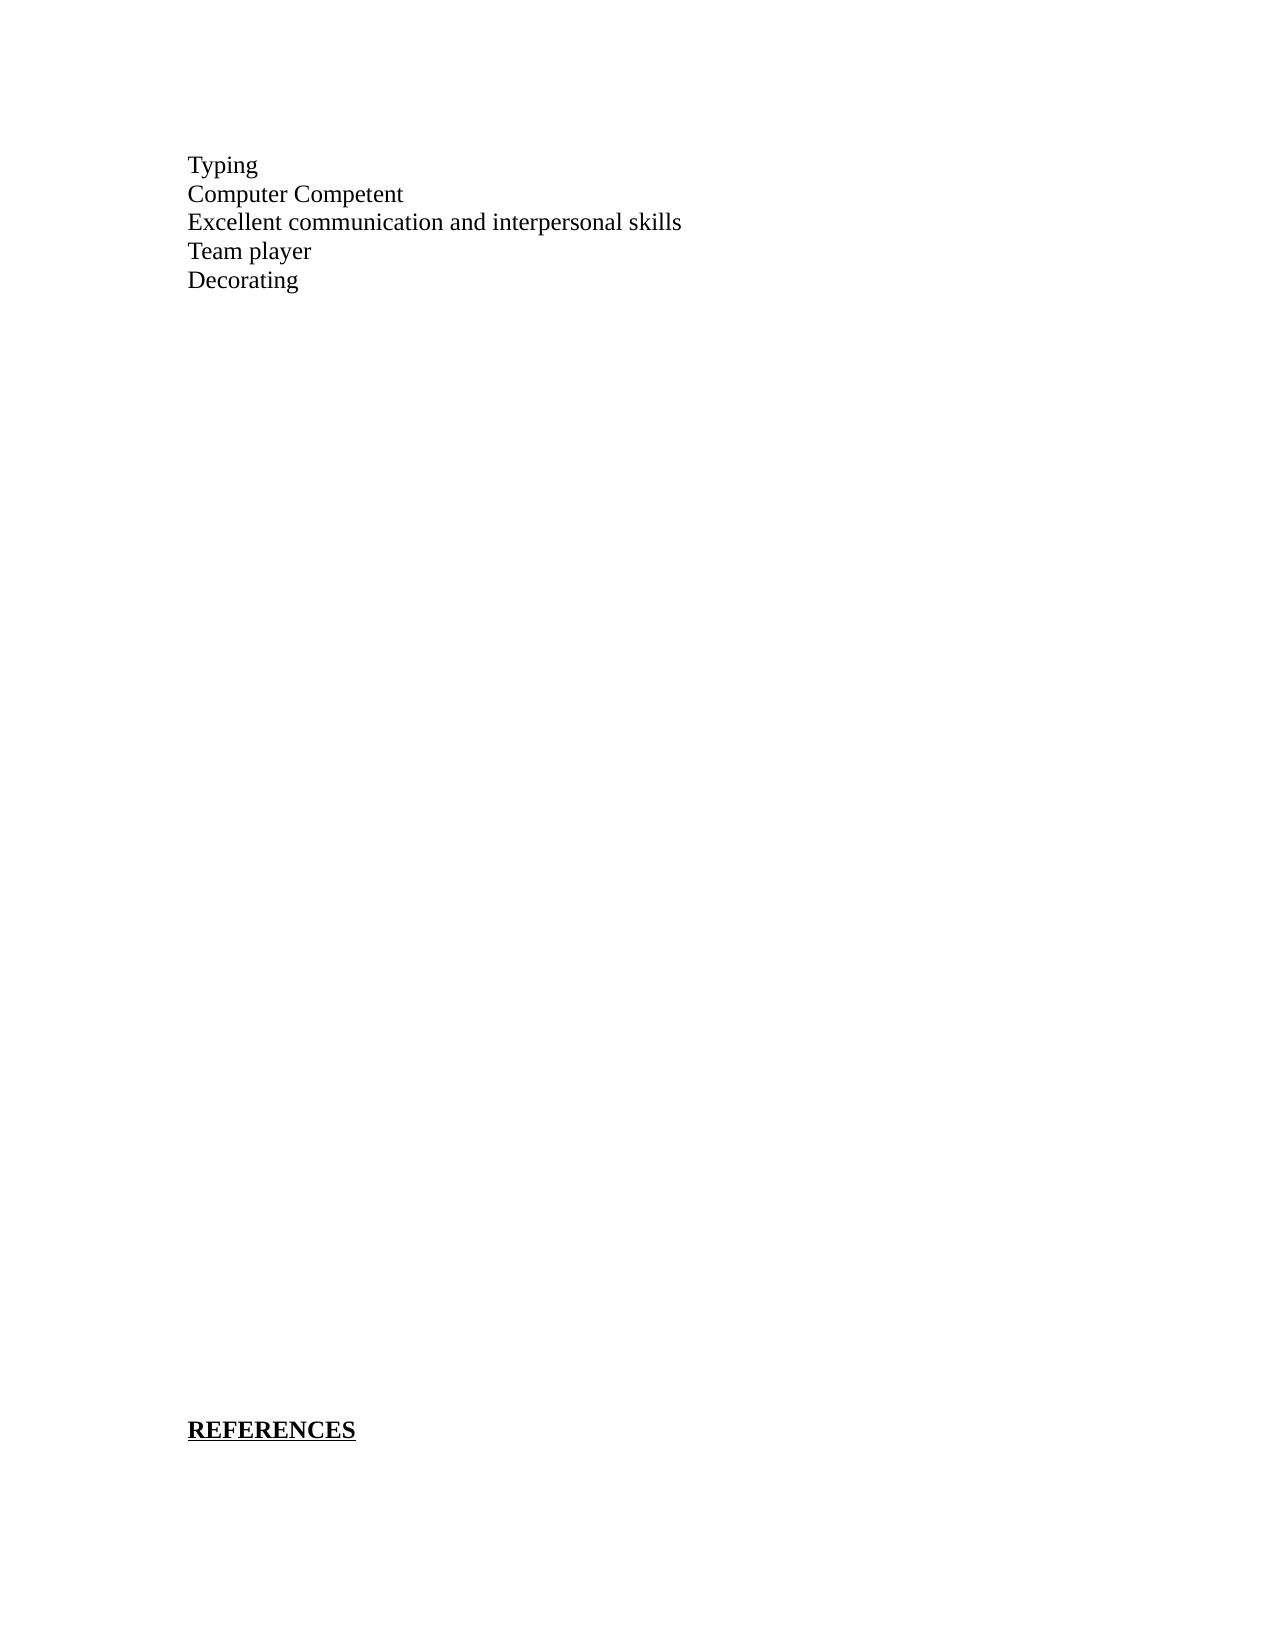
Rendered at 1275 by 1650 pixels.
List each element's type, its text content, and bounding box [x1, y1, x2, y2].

text Team player [187, 236, 1087, 265]
text REFERENCES [187, 1415, 1087, 1444]
text Decorating [187, 265, 1087, 294]
text Typing [187, 150, 1087, 179]
text Computer Competent [187, 179, 1087, 207]
text Excellent communication and interpersonal skills [187, 207, 1087, 236]
